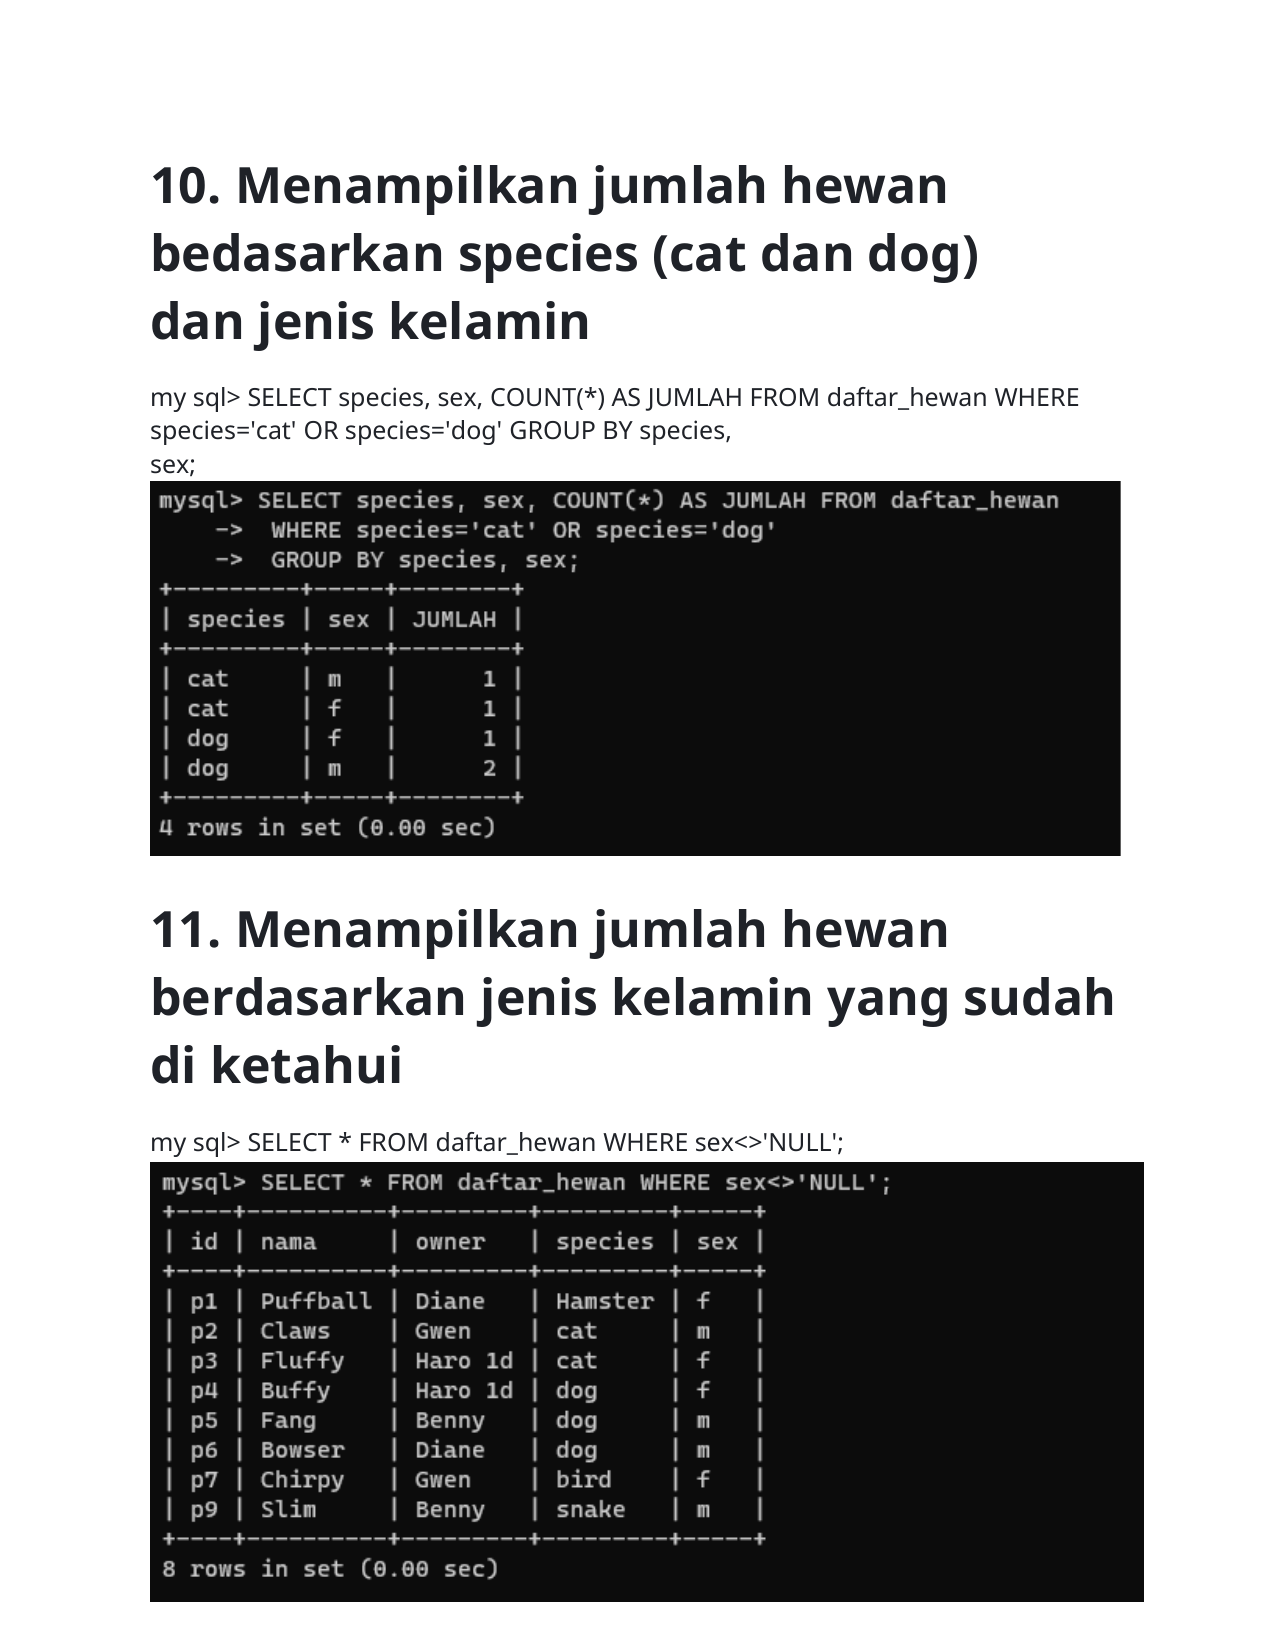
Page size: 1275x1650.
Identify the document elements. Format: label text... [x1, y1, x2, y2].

picture [150, 481, 1121, 856]
picture [150, 1162, 1144, 1602]
text my sql> SELECT species, sex, COUNT(*) AS JUMLAH FROM daftar_hewan WHERE species='cat' OR species='dog' GROUP BY species, [150, 380, 1154, 446]
text my sql> SELECT * FROM daftar_hewan WHERE sex<>'NULL'; [150, 1124, 1154, 1158]
subtitle Menampilkan jumlah hewan [150, 894, 1154, 962]
text sex; [150, 447, 1154, 481]
text berdasarkan jenis kelamin yang sudah di ketahui [150, 962, 1154, 1099]
subtitle Menampilkan jumlah hewan bedasarkan species (cat dan dog) dan jenis kelamin [150, 149, 1032, 354]
